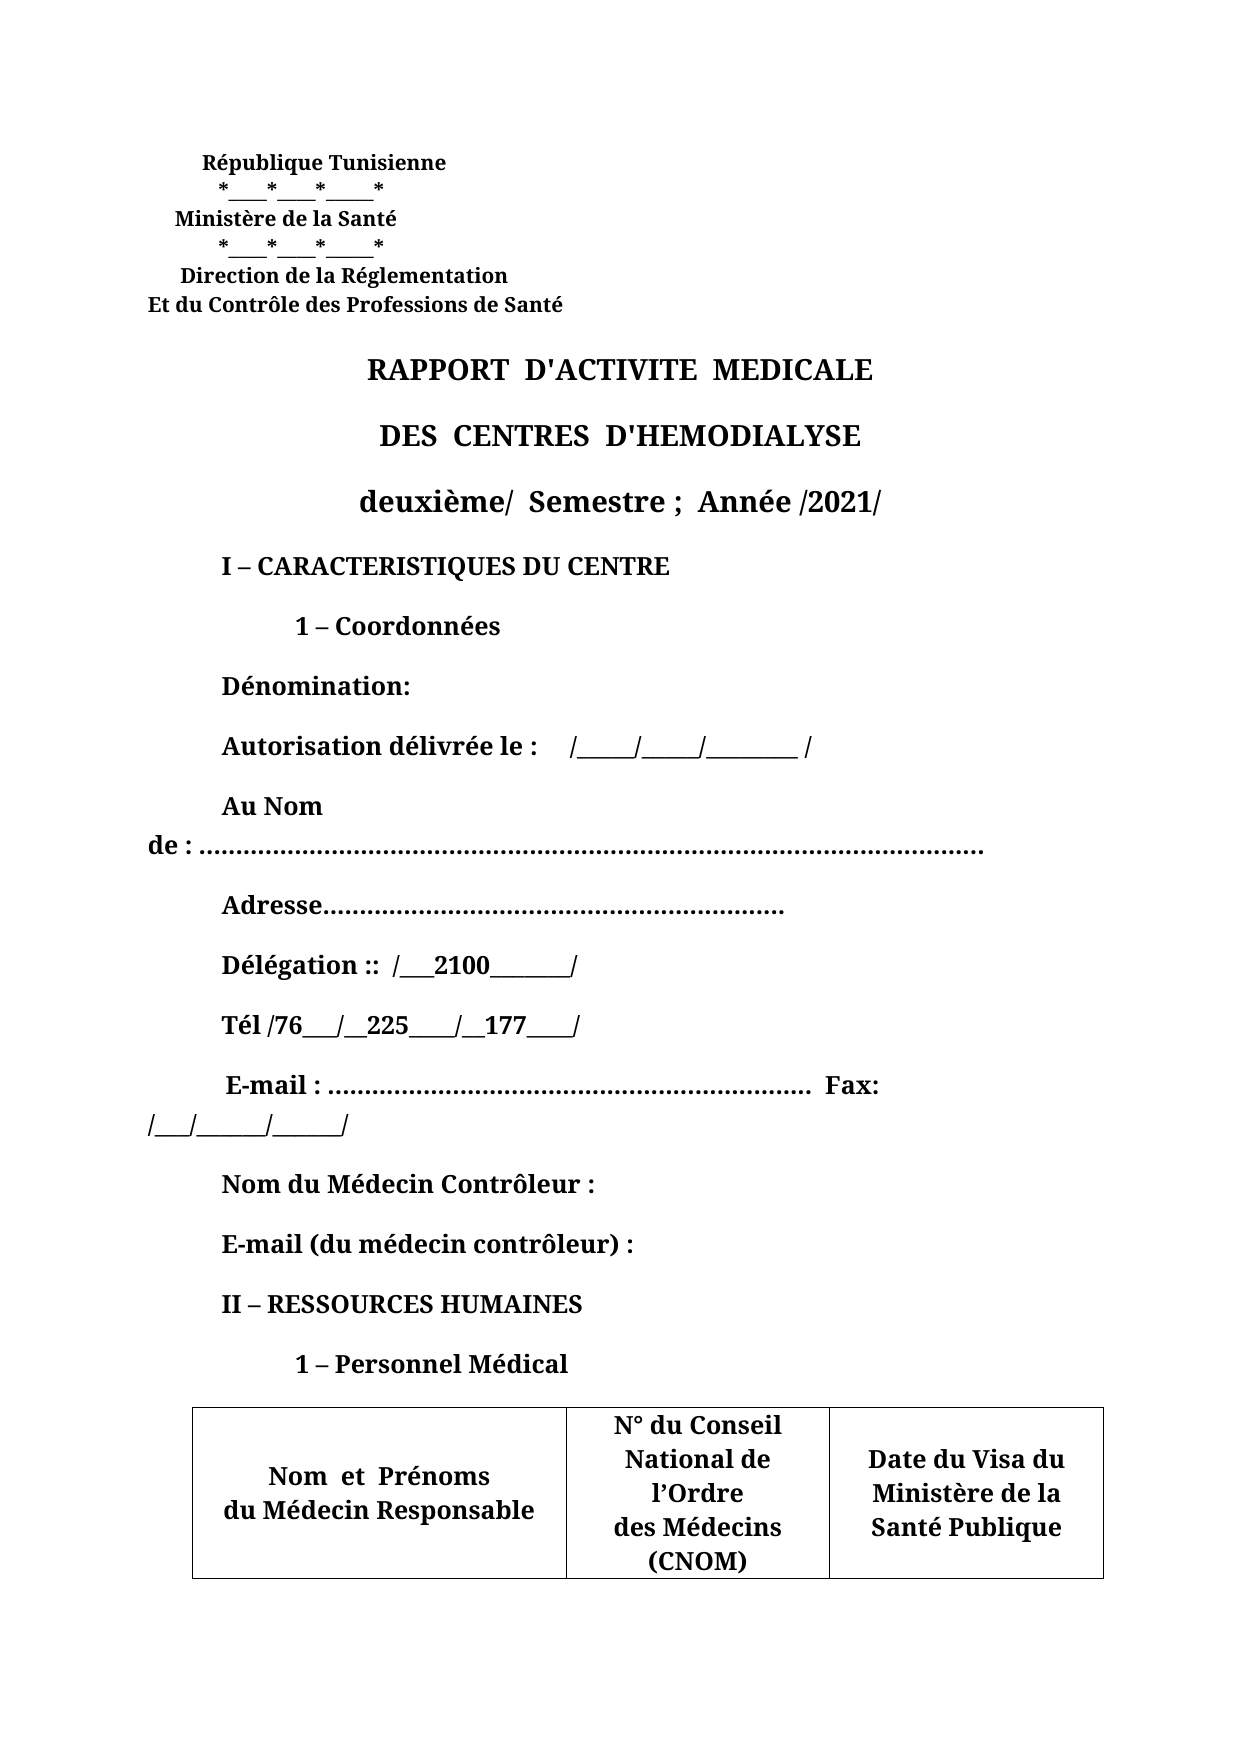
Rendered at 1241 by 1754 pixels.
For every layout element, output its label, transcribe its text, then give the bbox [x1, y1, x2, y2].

text 1 – Personnel Médical [221, 1347, 1093, 1381]
table_header Date du Visa du Ministère de la Santé Publique [830, 1408, 1103, 1578]
text *____*____*_____* [148, 176, 1093, 204]
text Adresse............................................................... [148, 887, 1093, 921]
text *____*____*_____* [148, 233, 1093, 261]
table_header Nom et Prénoms du Médecin Responsable [193, 1408, 566, 1578]
text Ministère de la Santé [148, 204, 1093, 233]
text I – CARACTERISTIQUES DU CENTRE [148, 548, 1093, 582]
text Délégation :: /___2100_______/ [148, 947, 1093, 981]
table_header N° du Conseil National de l’Ordre des Médecins (CNOM) [567, 1408, 829, 1578]
text E-mail (du médecin contrôleur) : [148, 1227, 1093, 1261]
text Nom du Médecin Contrôleur : [148, 1167, 1093, 1201]
text Direction de [148, 261, 1093, 290]
text II – RESSOURCES HUMAINES [148, 1287, 1093, 1321]
text DES CENTRES D'HEMODIALYSE [148, 415, 1093, 455]
text Autorisation délivrée le : /_____/_____/________ / [148, 728, 1093, 762]
text République Tunisienne [148, 148, 1093, 176]
text E-mail : .................................................................. Fax: /___/______/______/ [148, 1067, 1093, 1141]
text RAPPORT D'ACTIVITE MEDICALE [148, 349, 1093, 388]
text Dénomination: [148, 668, 1093, 702]
text Au Nom de : ........................................................................................................... [148, 788, 1093, 861]
text Et du Contrôle des Professions de Santé [148, 290, 1093, 318]
text deuxième/ Semestre ; Année /2021/ [148, 482, 1093, 521]
text Tél /76___/__225____/__177____/ [148, 1007, 1093, 1041]
text 1 – Coordonnées [148, 608, 1093, 642]
